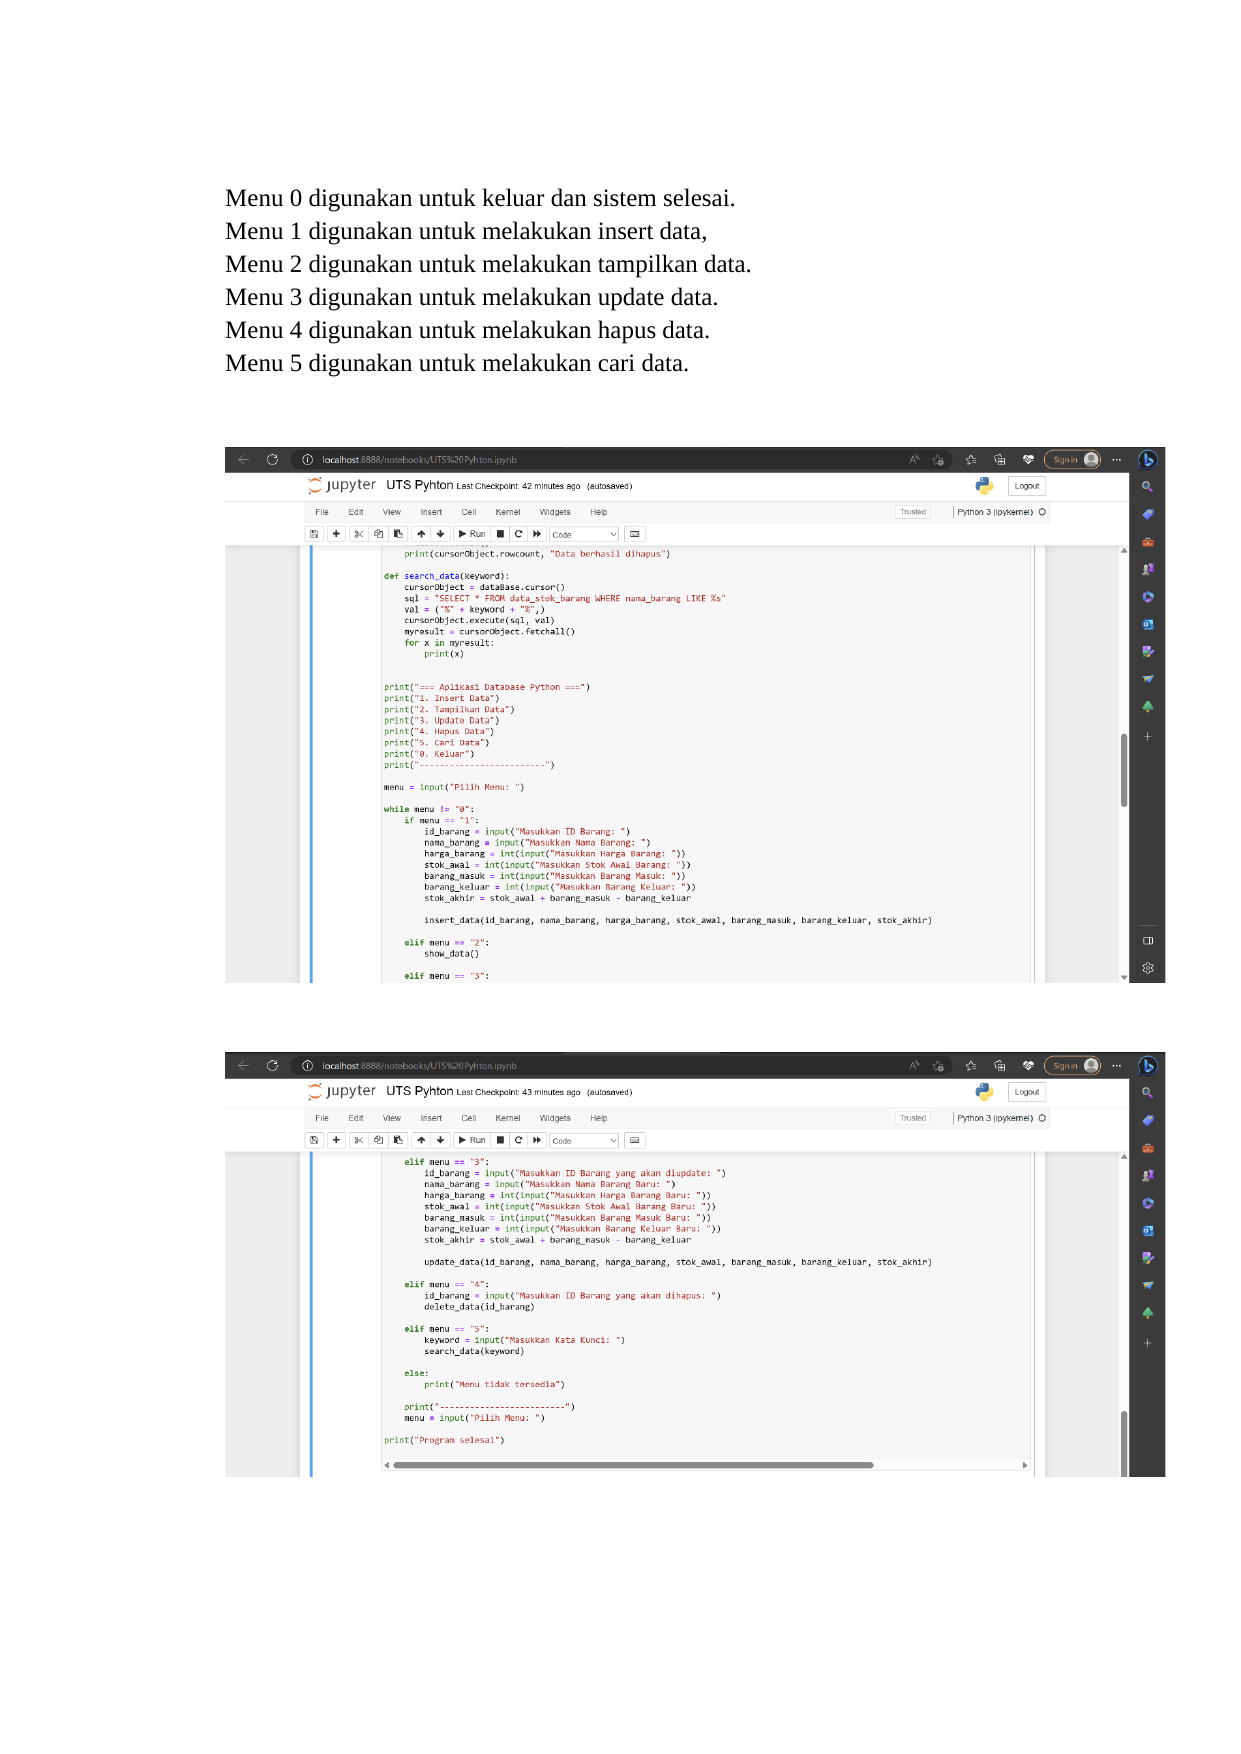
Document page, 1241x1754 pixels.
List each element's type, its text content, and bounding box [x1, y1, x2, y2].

picture [225, 447, 1166, 983]
list Menu 2 digunakan untuk melakukan tampilkan data. [225, 249, 1090, 278]
list Menu 5 digunakan untuk melakukan cari data. [225, 348, 1090, 377]
picture [225, 1052, 1166, 1477]
list Menu 1 digunakan untuk melakukan insert data, [225, 216, 1090, 245]
list Menu 3 digunakan untuk melakukan update data. [225, 282, 1090, 311]
list Menu 4 digunakan untuk melakukan hapus data. [225, 315, 1090, 344]
list Menu 0 digunakan untuk keluar dan sistem selesai. [225, 183, 1090, 212]
